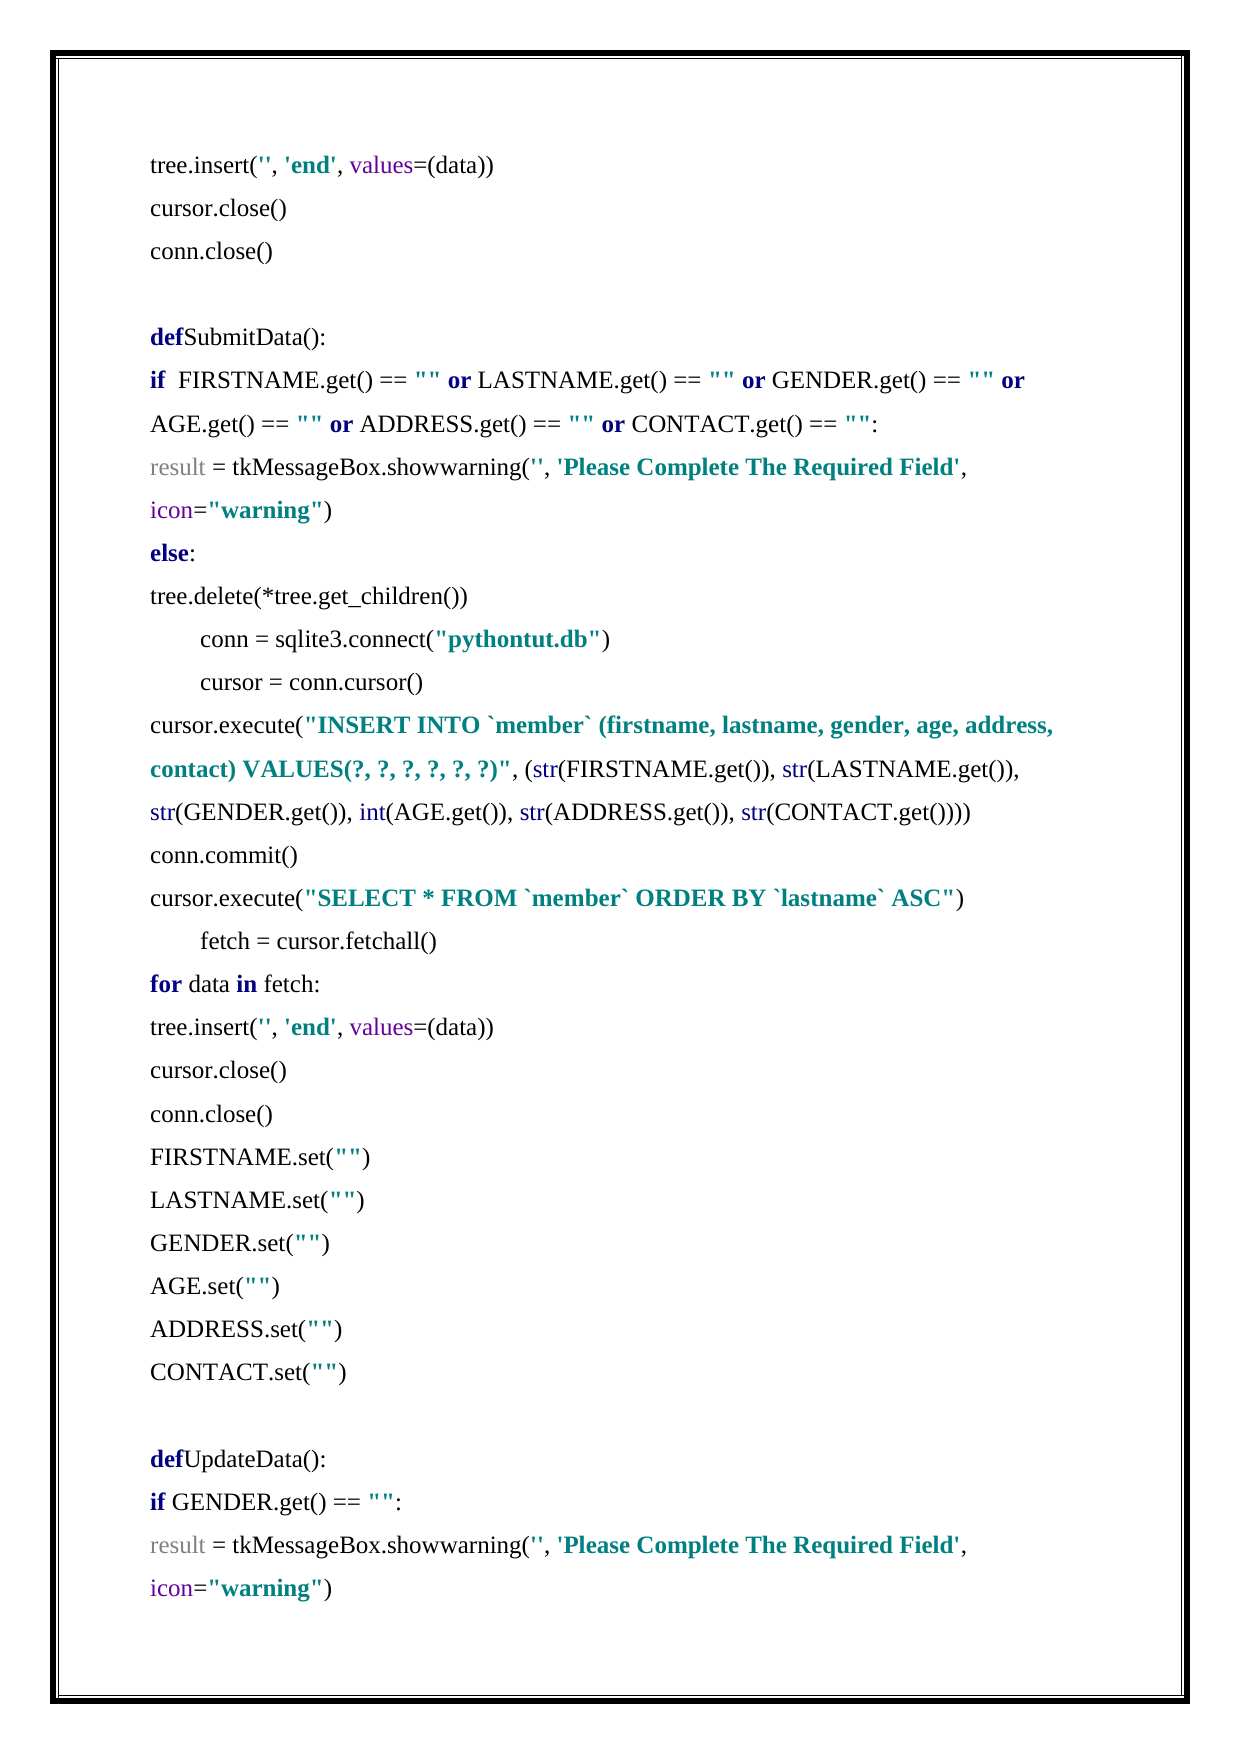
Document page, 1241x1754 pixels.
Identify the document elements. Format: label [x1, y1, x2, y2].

list [150, 150, 1090, 1602]
